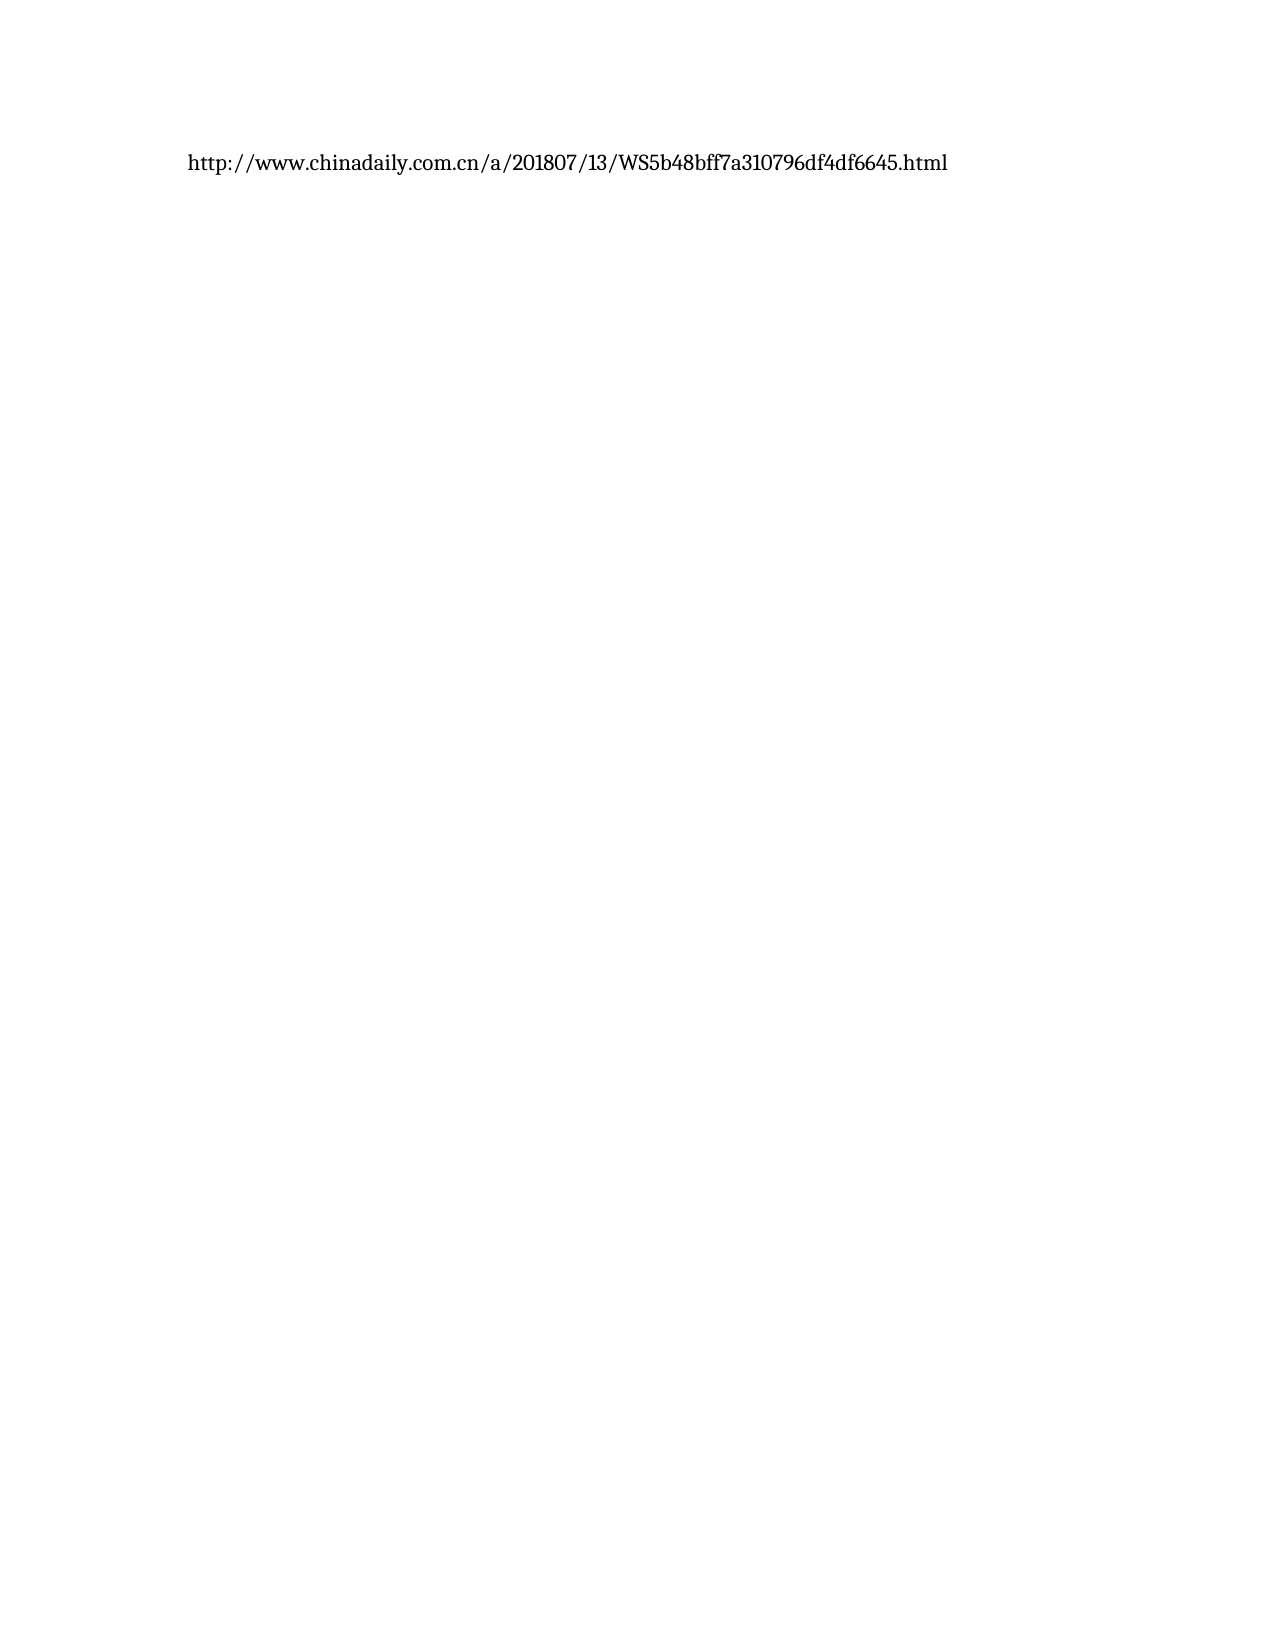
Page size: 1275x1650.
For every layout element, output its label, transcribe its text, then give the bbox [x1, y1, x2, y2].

text http://www.chinadaily.com.cn/a/201807/13/WS5b48bff7a310796df4df6645.html [187, 150, 1087, 176]
